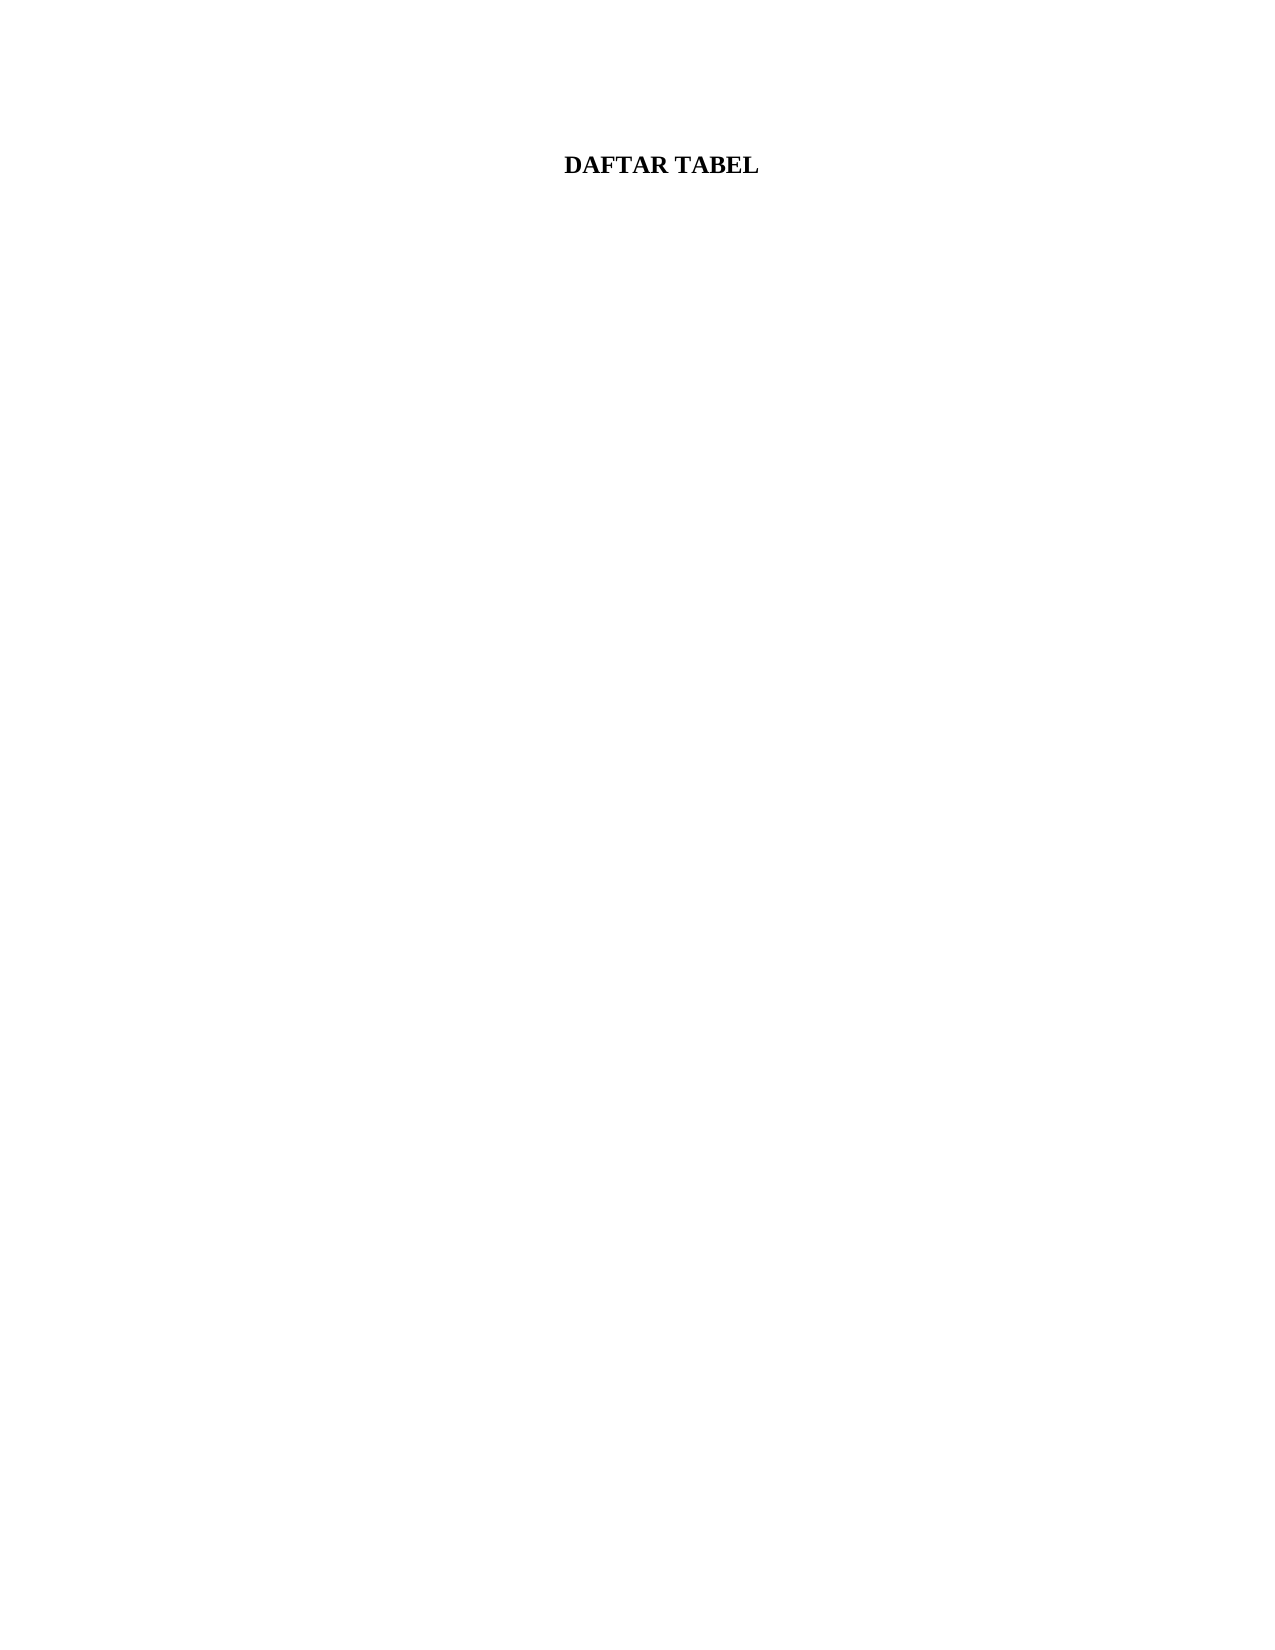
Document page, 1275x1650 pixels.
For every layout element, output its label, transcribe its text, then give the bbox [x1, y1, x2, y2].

text DAFTAR TABEL [198, 150, 1125, 179]
